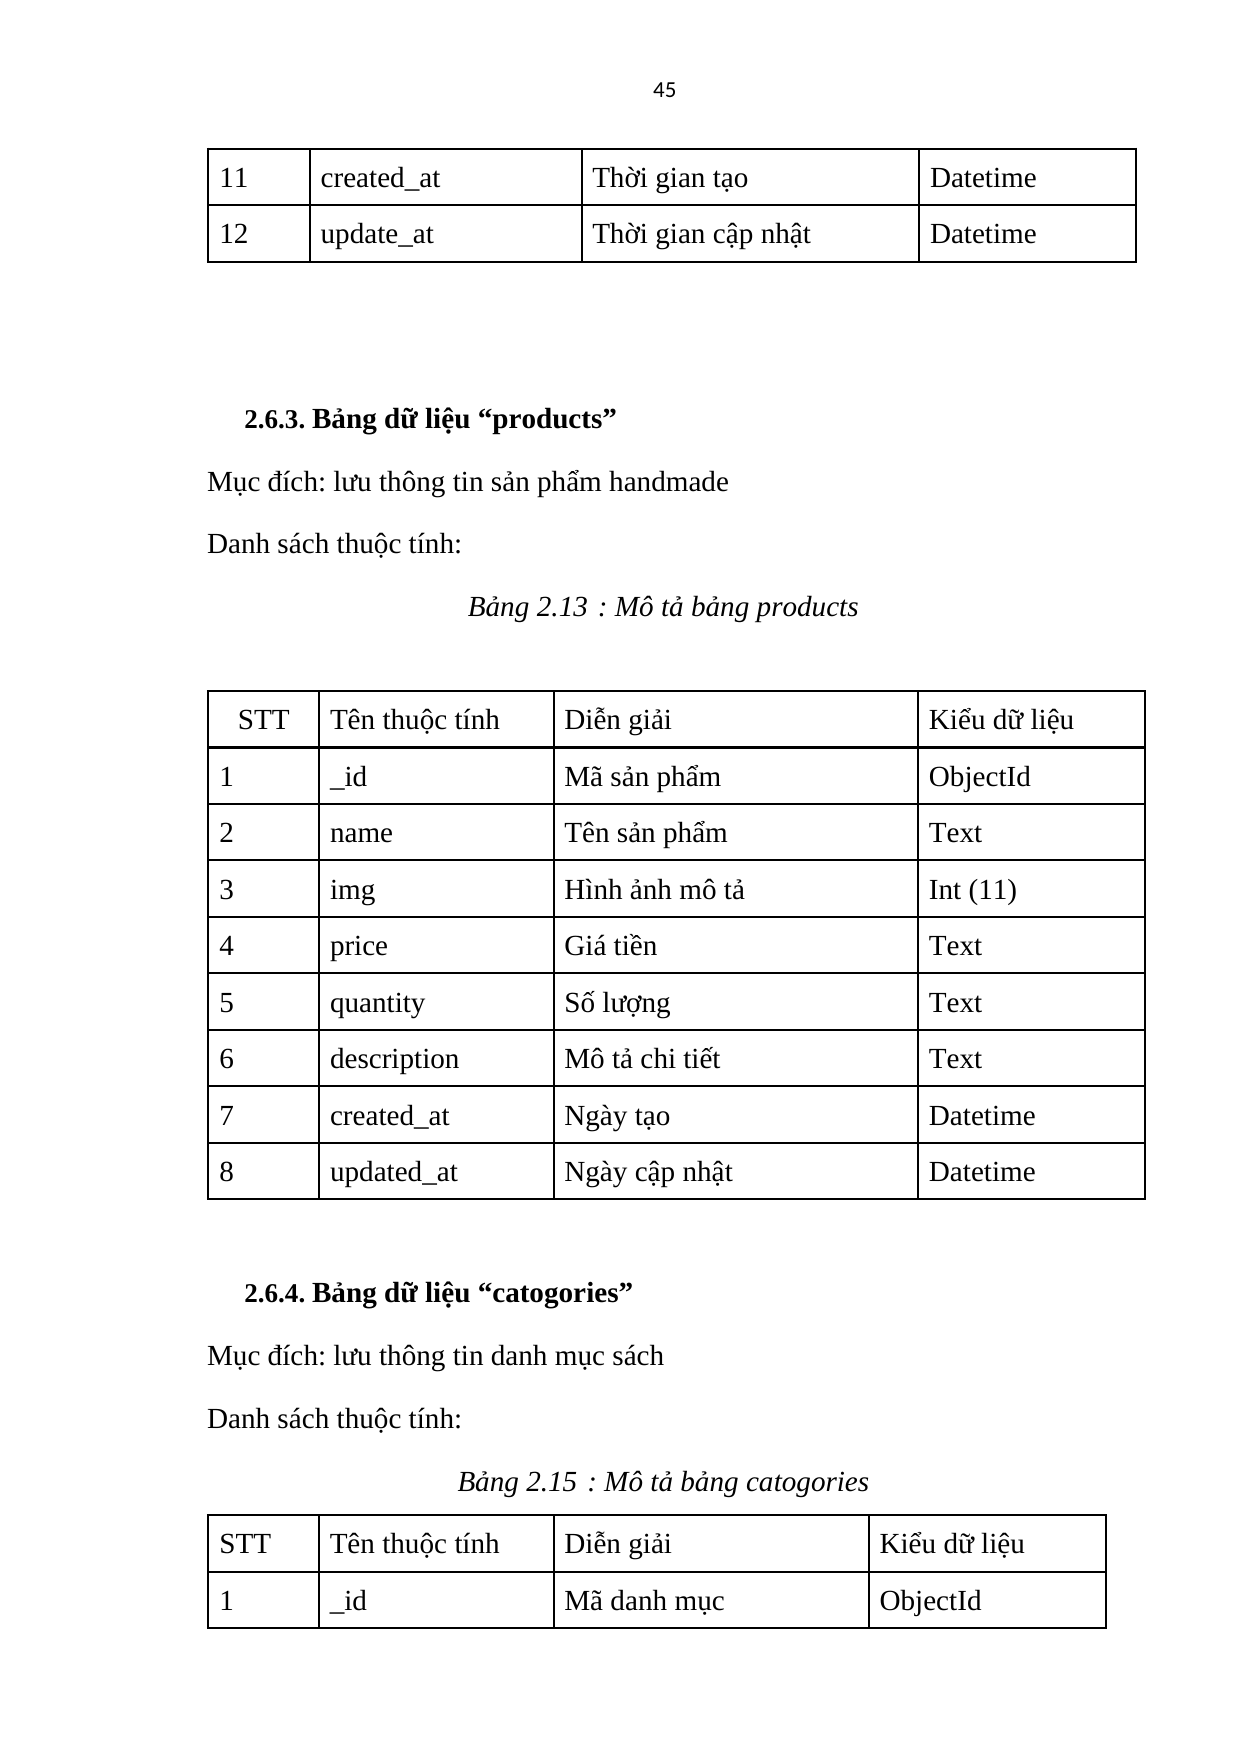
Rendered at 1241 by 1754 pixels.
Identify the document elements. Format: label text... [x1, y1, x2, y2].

subtitle Bảng dữ liệu “catogories” [237, 1275, 1122, 1309]
table_cell 5 [209, 974, 318, 1029]
text Bảng 2.13 : Mô tả bảng products [207, 589, 1122, 623]
table_cell Ngày cập nhật [555, 1144, 917, 1198]
table_cell 11 [209, 150, 309, 204]
subtitle Bảng dữ liệu “products” [237, 401, 1122, 434]
table_cell created_at [320, 1087, 553, 1142]
table_cell update_at [311, 206, 581, 261]
table_cell Text [919, 974, 1144, 1029]
table_cell Thời gian cập nhật [583, 206, 918, 261]
table_cell Datetime [919, 1144, 1144, 1198]
table_cell Mô tả chi tiết [555, 1031, 917, 1085]
table_cell 12 [209, 206, 309, 261]
table_cell 1 [209, 749, 318, 803]
table_cell Mã sản phẩm [555, 749, 917, 803]
table_cell Datetime [920, 206, 1135, 261]
table_cell 1 [209, 1573, 318, 1627]
table_cell created_at [311, 150, 581, 204]
table_cell 8 [209, 1144, 318, 1198]
table_cell Ngày tạo [555, 1087, 917, 1142]
table_header STT [209, 1516, 318, 1571]
text Mục đích: lưu thông tin danh mục sách [207, 1338, 1122, 1372]
table_cell description [320, 1031, 553, 1085]
table_cell _id [320, 1573, 553, 1627]
table_cell Int (11) [919, 861, 1144, 916]
table_cell Datetime [919, 1087, 1144, 1142]
table_cell Text [919, 1031, 1144, 1085]
table_cell Số lượng [555, 974, 917, 1029]
text Bảng 2.15 : Mô tả bảng catogories [207, 1464, 1122, 1497]
table_cell ObjectId [919, 749, 1144, 803]
table_header Kiểu dữ liệu [870, 1516, 1105, 1571]
table_cell updated_at [320, 1144, 553, 1198]
table_cell 4 [209, 918, 318, 972]
table_cell Text [919, 918, 1144, 972]
table_cell 3 [209, 861, 318, 916]
table_header Diễn giải [555, 1516, 868, 1571]
table_cell 2 [209, 805, 318, 859]
table_header STT [209, 692, 318, 746]
table_cell Tên sản phẩm [555, 805, 917, 859]
table_cell img [320, 861, 553, 916]
table_cell 7 [209, 1087, 318, 1142]
table_cell Text [919, 805, 1144, 859]
table_cell 6 [209, 1031, 318, 1085]
table_cell Datetime [920, 150, 1135, 204]
table_header Diễn giải [555, 692, 917, 746]
table_header Tên thuộc tính [320, 692, 553, 746]
table_cell ObjectId [870, 1573, 1105, 1627]
table_cell Giá tiền [555, 918, 917, 972]
text Danh sách thuộc tính: [207, 526, 1122, 560]
table_header Tên thuộc tính [320, 1516, 553, 1571]
table_cell Hình ảnh mô tả [555, 861, 917, 916]
table_cell _id [320, 749, 553, 803]
table_cell price [320, 918, 553, 972]
table_cell quantity [320, 974, 553, 1029]
table_cell name [320, 805, 553, 859]
table_cell Mã danh mục [555, 1573, 868, 1627]
text Mục đích: lưu thông tin sản phẩm handmade [207, 464, 1122, 497]
table_header Kiểu dữ liệu [919, 692, 1144, 746]
text Danh sách thuộc tính: [207, 1401, 1122, 1434]
table_cell Thời gian tạo [583, 150, 918, 204]
